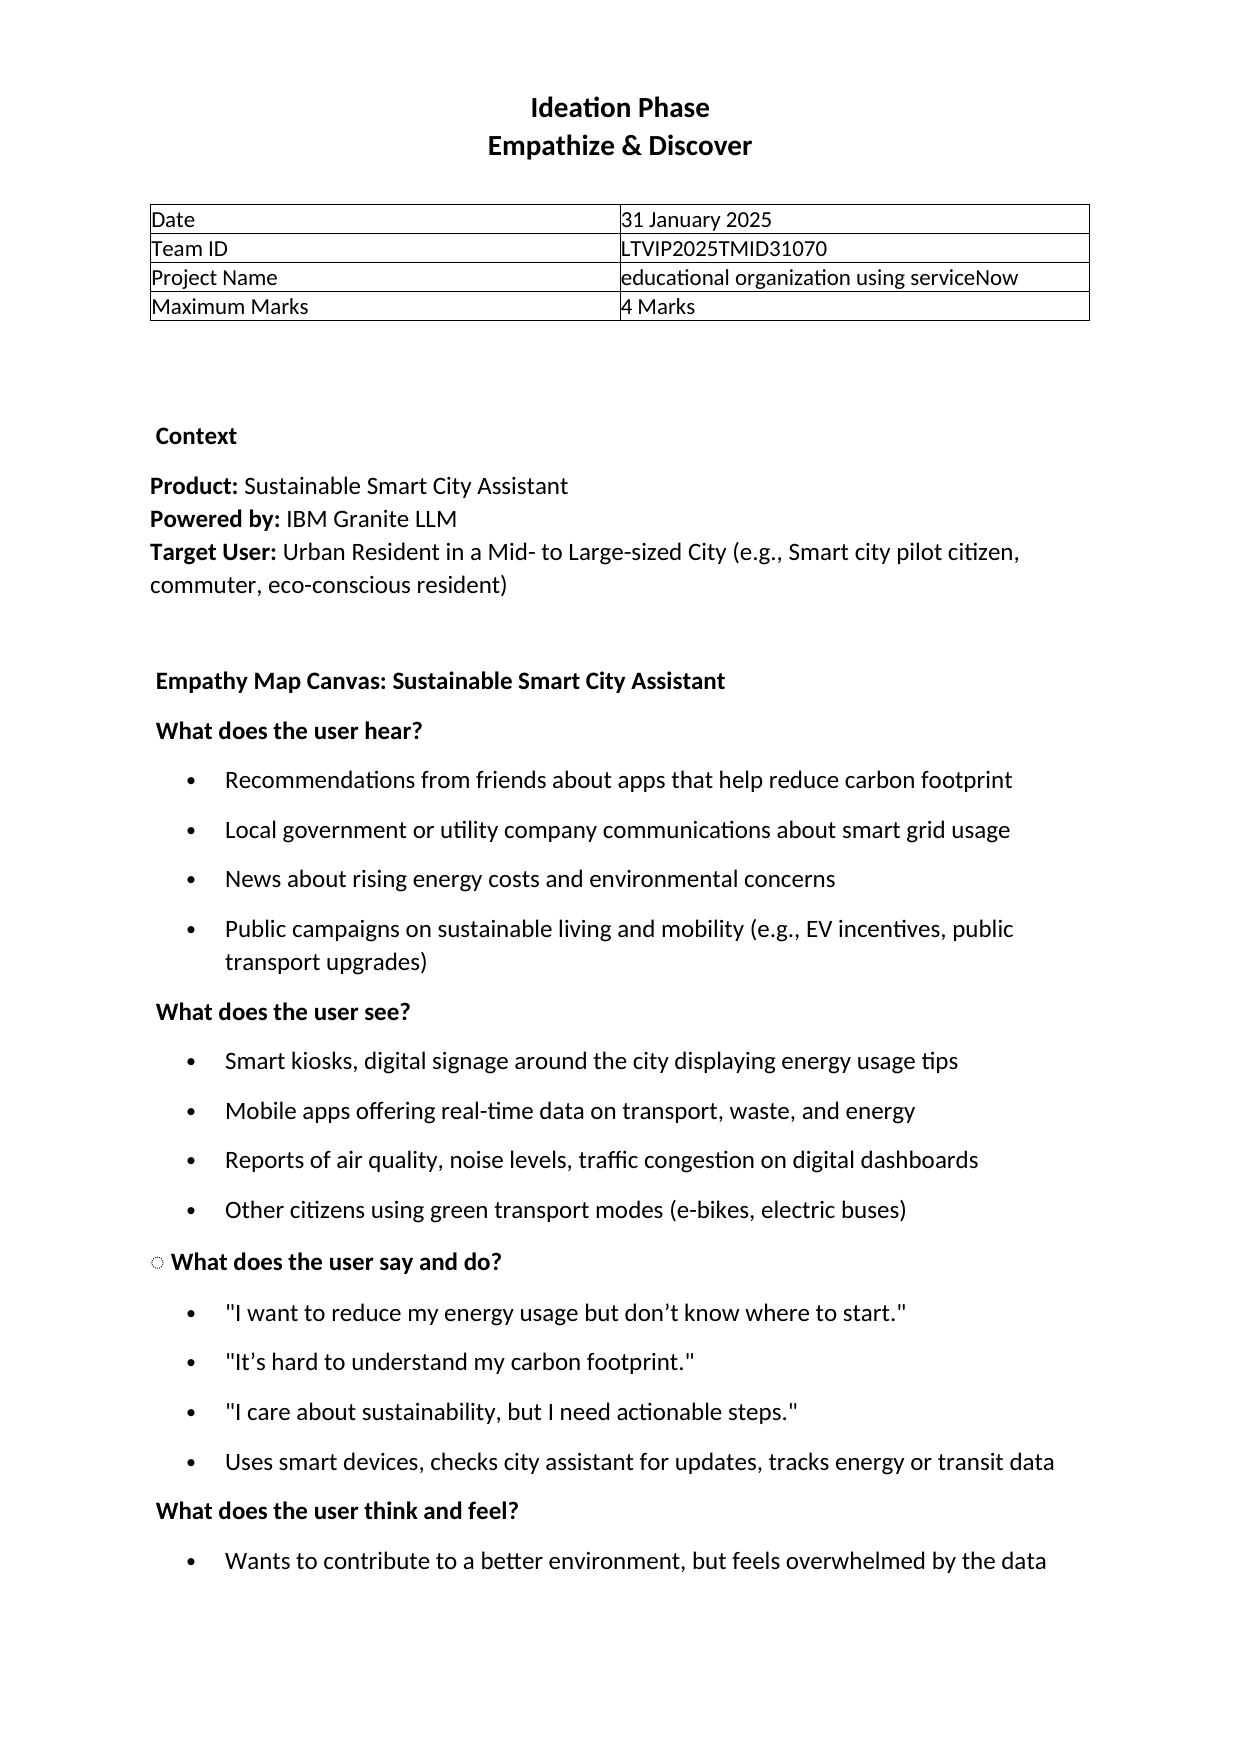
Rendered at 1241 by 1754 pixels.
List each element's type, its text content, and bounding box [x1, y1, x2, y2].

table_cell Maximum Marks [151, 292, 620, 320]
text Context [150, 420, 1090, 451]
text What does the user think and feel? [150, 1495, 1090, 1526]
text What does the user see? [150, 996, 1090, 1026]
text Product: Sustainable Smart City Assistant Powered by: IBM Granite LLM Target User: Urban Resident in a Mid- to Large-sized City (e.g., Smart city pilot citizen, commuter, eco-conscious resident) [150, 470, 1090, 599]
list Uses smart devices, checks city assistant for updates, tracks energy or transit data [187, 1446, 1090, 1476]
table_cell Project Name [151, 263, 620, 291]
list Mobile apps offering real-time data on transport, waste, and energy [187, 1095, 1090, 1125]
text Empathy Map Canvas: Sustainable Smart City Assistant [150, 665, 1090, 696]
table_cell Team ID [151, 234, 620, 262]
list Public campaigns on sustainable living and mobility (e.g., EV incentives, public transport upgrades) [187, 913, 1090, 977]
list Wants to contribute to a better environment, but feels overwhelmed by the data [187, 1545, 1090, 1575]
list "I want to reduce my energy usage but don’t know where to start." [187, 1297, 1090, 1327]
text Empathize & Discover [150, 127, 1090, 163]
list Smart kiosks, digital signage around the city displaying energy usage tips [187, 1045, 1090, 1076]
list "I care about sustainability, but I need actionable steps." [187, 1396, 1090, 1427]
list Local government or utility company communications about smart grid usage [187, 814, 1090, 844]
table_header Date [151, 205, 620, 233]
table_cell educational organization using serviceNow [621, 263, 1089, 291]
text What does the user hear? [150, 715, 1090, 745]
list "It’s hard to understand my carbon footprint." [187, 1347, 1090, 1377]
text ️ What does the user say and do? [150, 1243, 1090, 1278]
list News about rising energy costs and environmental concerns [187, 863, 1090, 894]
list Recommendations from friends about apps that help reduce carbon footprint [187, 764, 1090, 795]
table_header 31 January 2025 [621, 205, 1089, 233]
text Ideation Phase [150, 89, 1090, 124]
table_cell LTVIP2025TMID31070 [621, 234, 1089, 262]
list Other citizens using green transport modes (e-bikes, electric buses) [187, 1194, 1090, 1224]
list Reports of air quality, noise levels, traffic congestion on digital dashboards [187, 1144, 1090, 1175]
table_cell 4 Marks [621, 292, 1089, 320]
